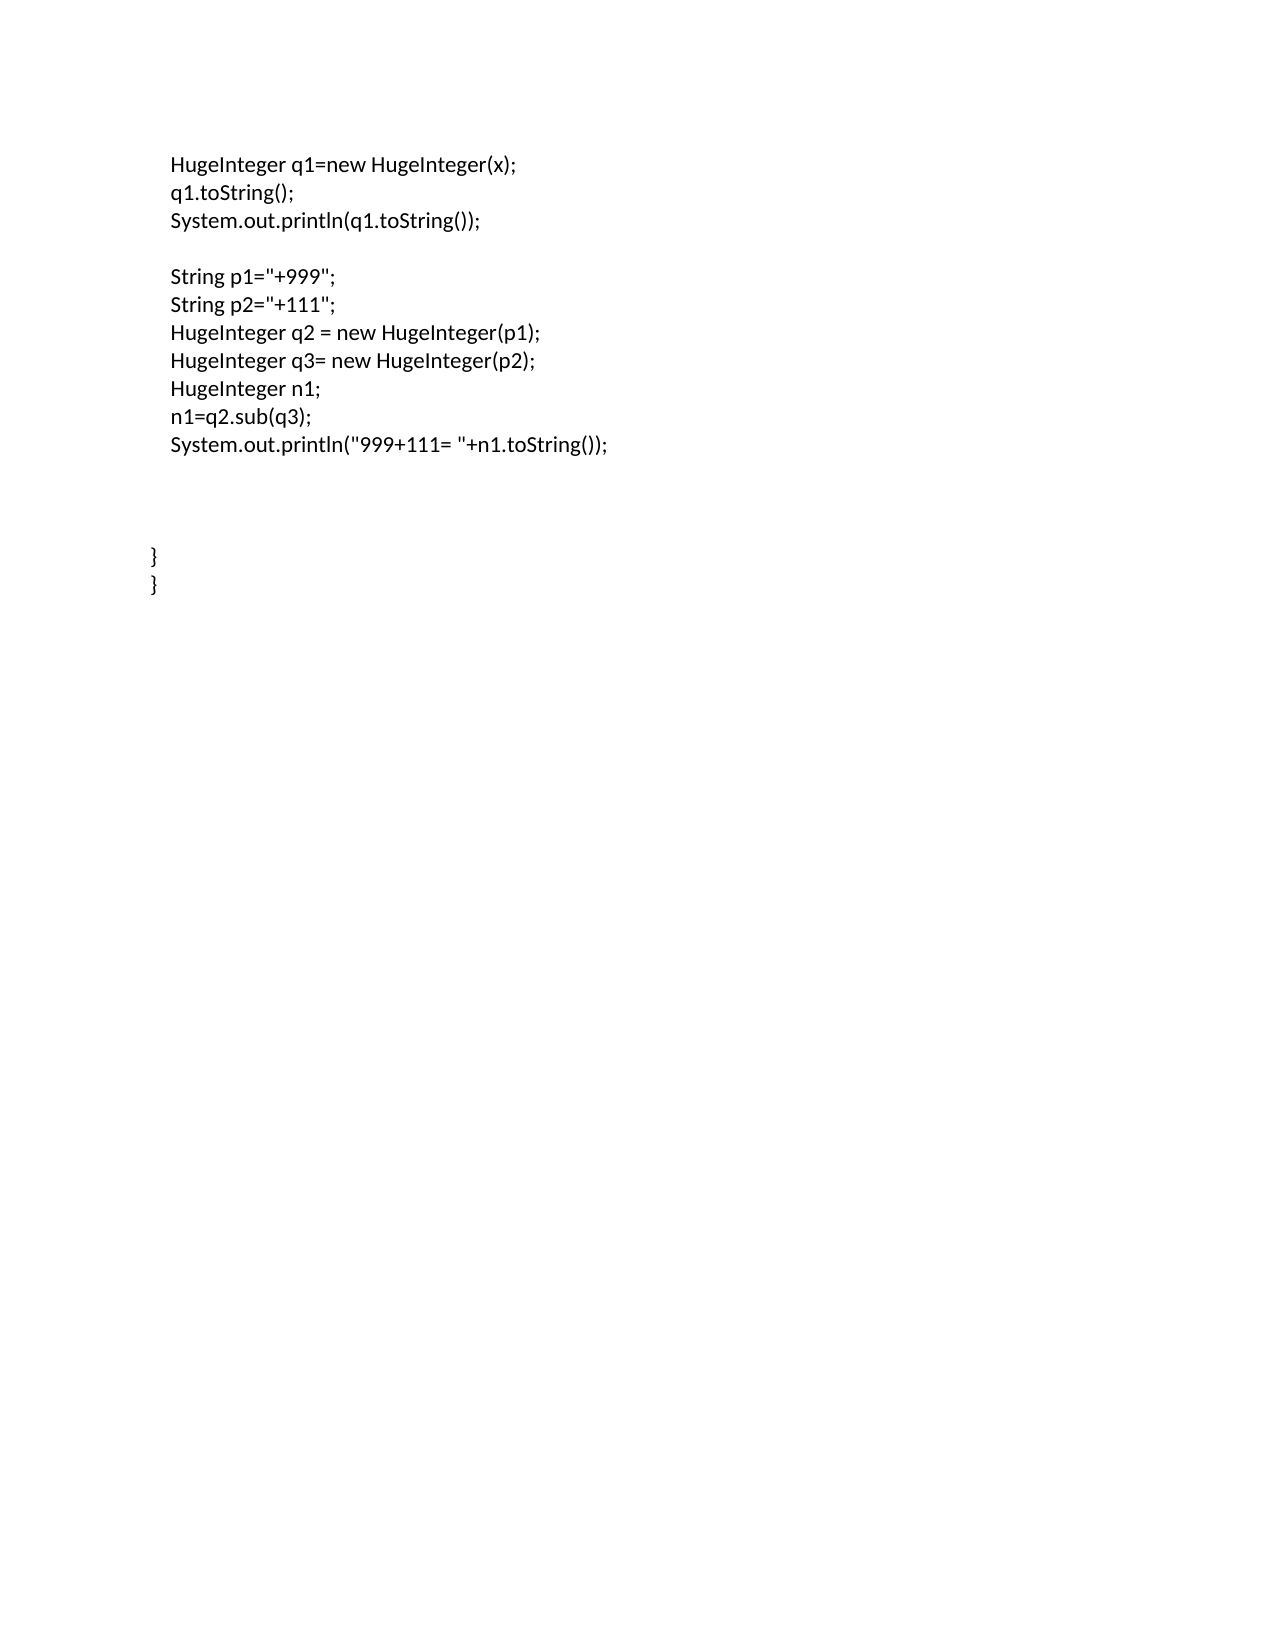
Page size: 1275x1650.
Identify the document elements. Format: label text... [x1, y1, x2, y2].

text HugeInteger n1; [150, 374, 1125, 402]
text String p1="+999"; [150, 262, 1125, 290]
text String p2="+111"; [150, 290, 1125, 318]
text } [150, 542, 1125, 570]
text System.out.println(q1.toString()); [150, 206, 1125, 234]
text } [150, 570, 1125, 598]
text HugeInteger q1=new HugeInteger(x); [150, 150, 1125, 178]
text HugeInteger q2 = new HugeInteger(p1); [150, 318, 1125, 346]
text System.out.println("999+111= "+n1.toString()); [150, 430, 1125, 458]
text q1.toString(); [150, 178, 1125, 206]
text HugeInteger q3= new HugeInteger(p2); [150, 346, 1125, 374]
text n1=q2.sub(q3); [150, 402, 1125, 430]
